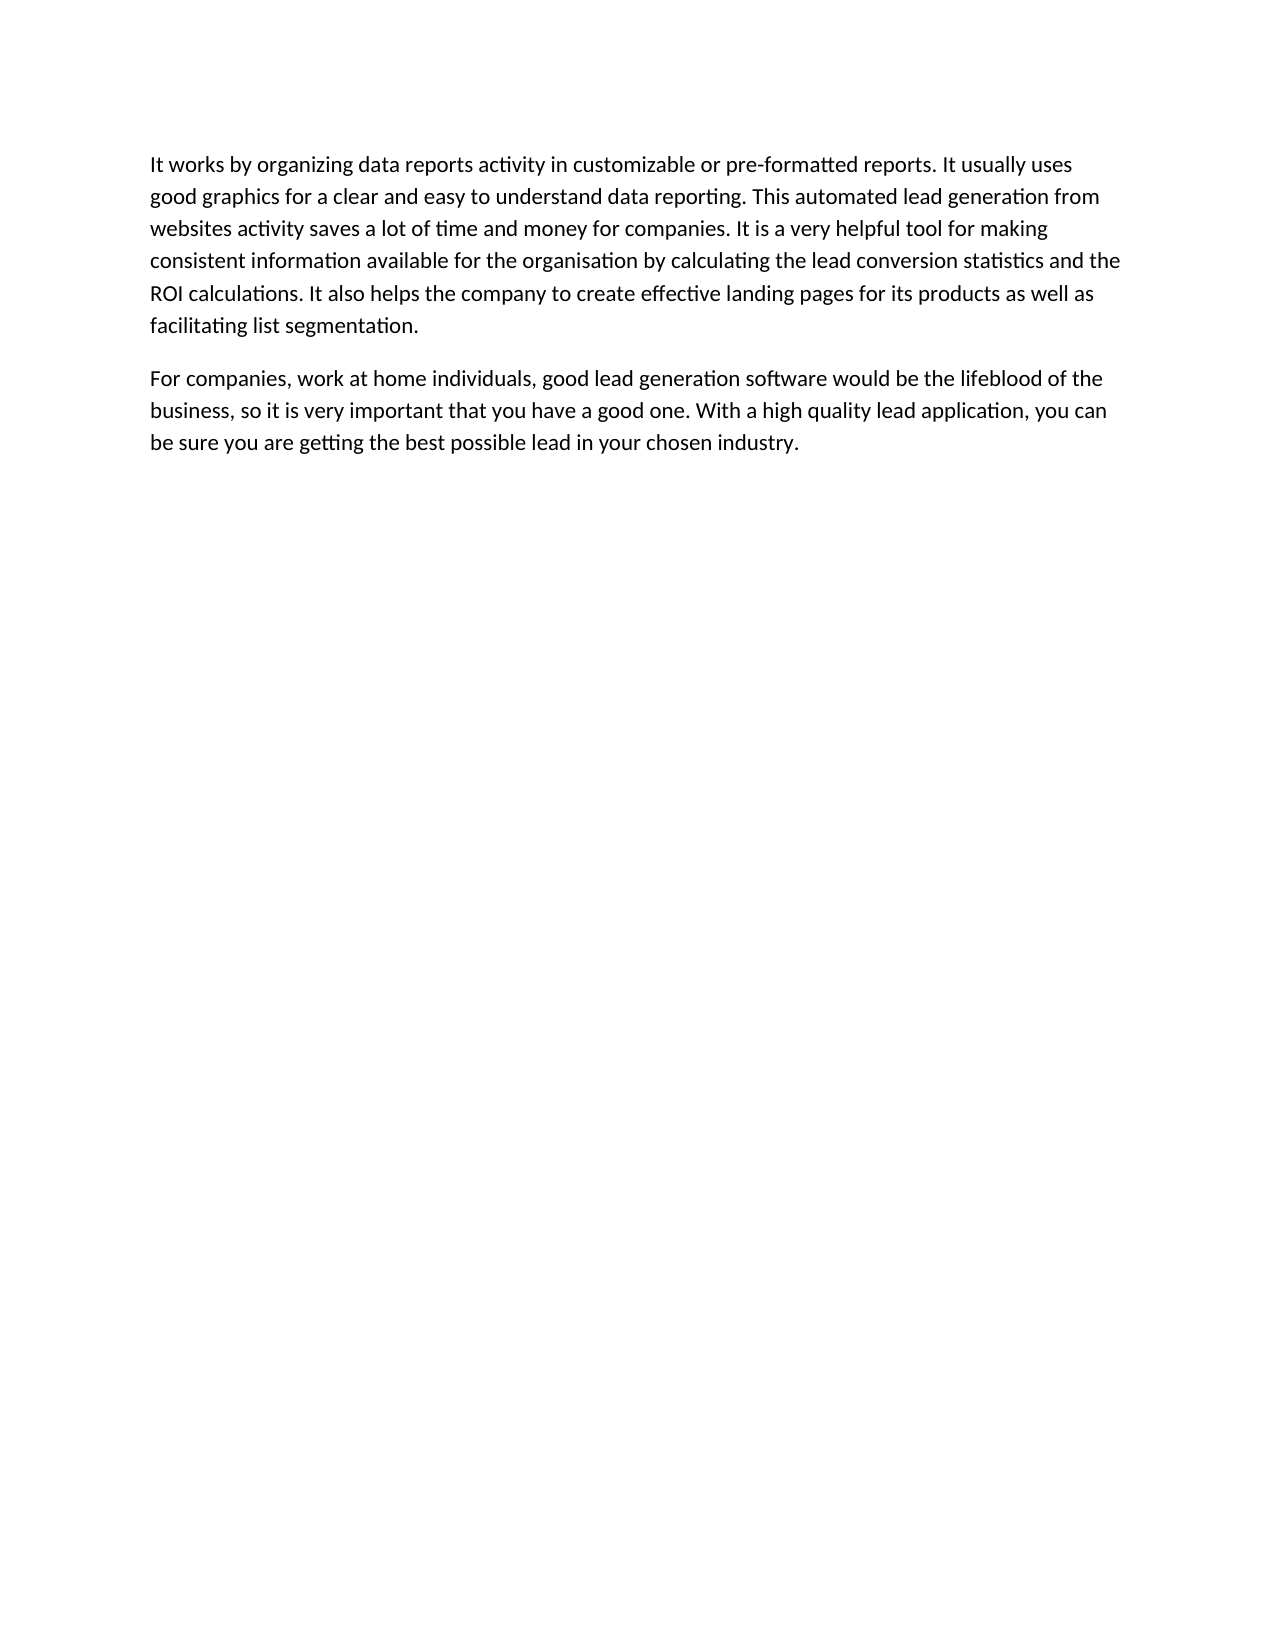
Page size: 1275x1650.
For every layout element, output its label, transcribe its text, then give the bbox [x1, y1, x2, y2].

text For companies, work at home individuals, good lead generation software would be the lifeblood of the business, so it is very important that you have a good one. With a high quality lead application, you can be sure you are getting the best possible lead in your chosen industry. [150, 364, 1125, 456]
text It works by organizing data reports activity in customizable or pre-formatted reports. It usually uses good graphics for a clear and easy to understand data reporting. This automated lead generation from websites activity saves a lot of time and money for companies. It is a very helpful tool for making consistent information available for the organisation by calculating the lead conversion statistics and the ROI calculations. It also helps the company to create effective landing pages for its products as well as facilitating list segmentation. [150, 150, 1125, 339]
